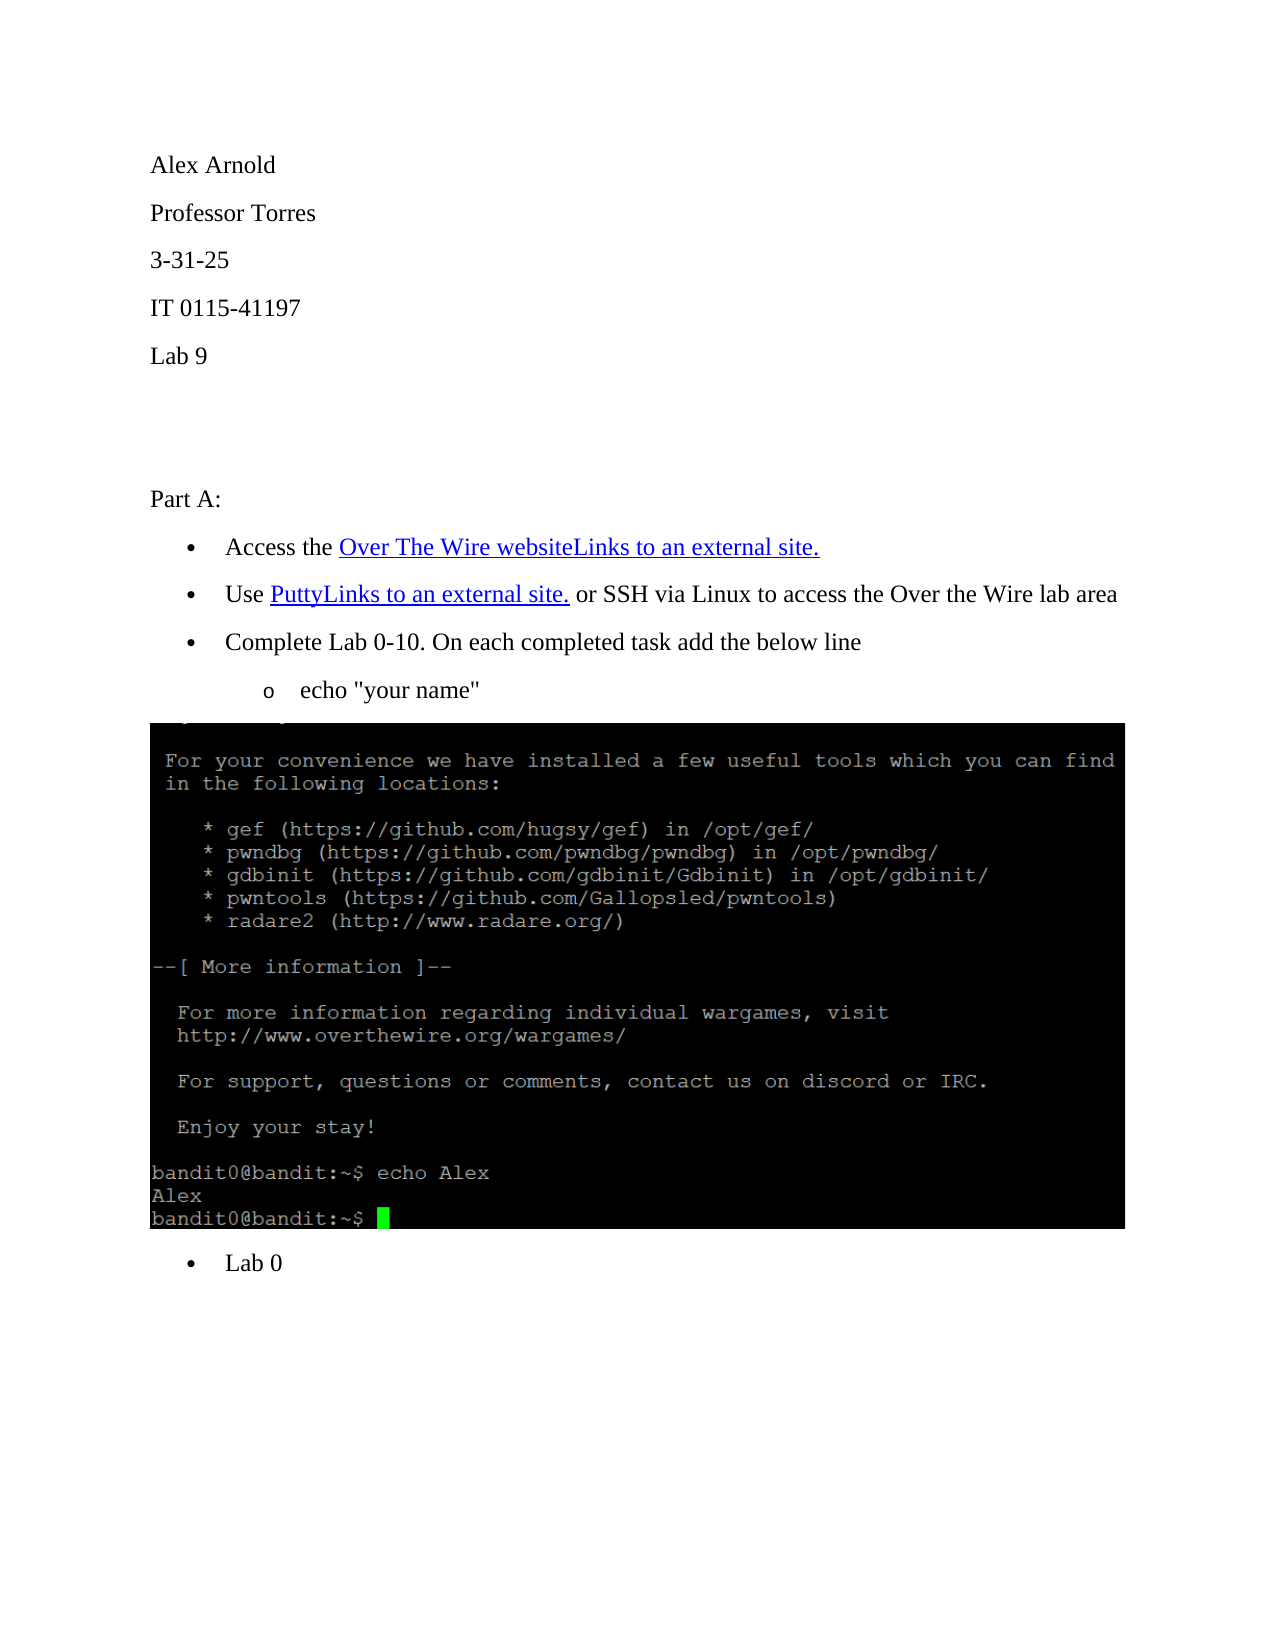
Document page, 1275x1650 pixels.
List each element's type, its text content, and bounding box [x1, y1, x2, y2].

list echo "your name" [262, 675, 1125, 704]
text Alex Arnold [150, 150, 1125, 179]
text IT 0115-41197 [150, 293, 1125, 322]
text Lab 9 [150, 341, 1125, 369]
list Complete Lab 0-10. On each completed task add the below line [187, 627, 1125, 656]
picture [150, 723, 1125, 1229]
list Lab 0 [187, 1248, 1125, 1277]
text 3-31-25 [150, 245, 1125, 274]
list Use PuttyLinks to an external site. or SSH via Linux to access the Over the Wire lab area [187, 579, 1125, 608]
text Part A: [150, 484, 1125, 513]
list Access the Over The Wire websiteLinks to an external site. [187, 532, 1125, 560]
text Professor Torres [150, 198, 1125, 226]
